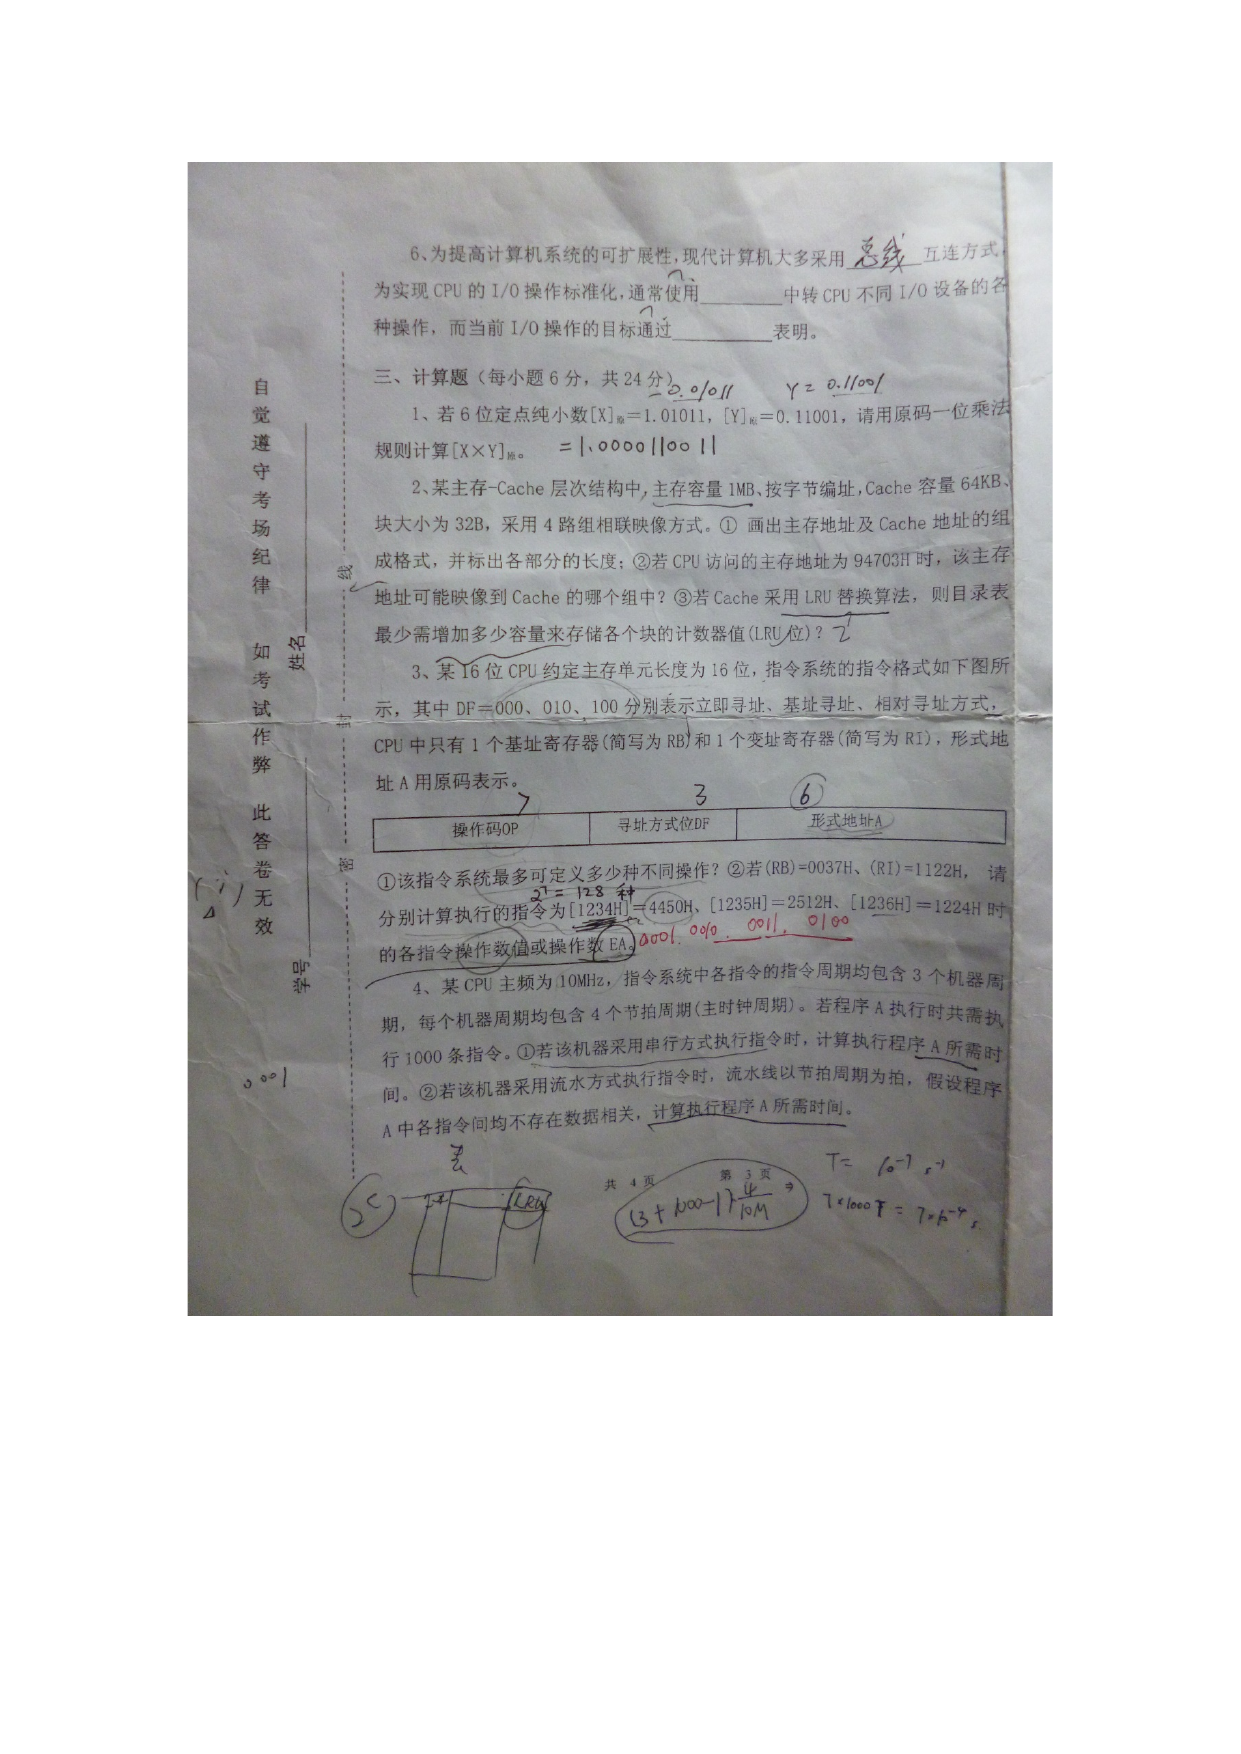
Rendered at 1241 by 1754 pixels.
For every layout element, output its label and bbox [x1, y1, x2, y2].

picture [187, 162, 1053, 1316]
